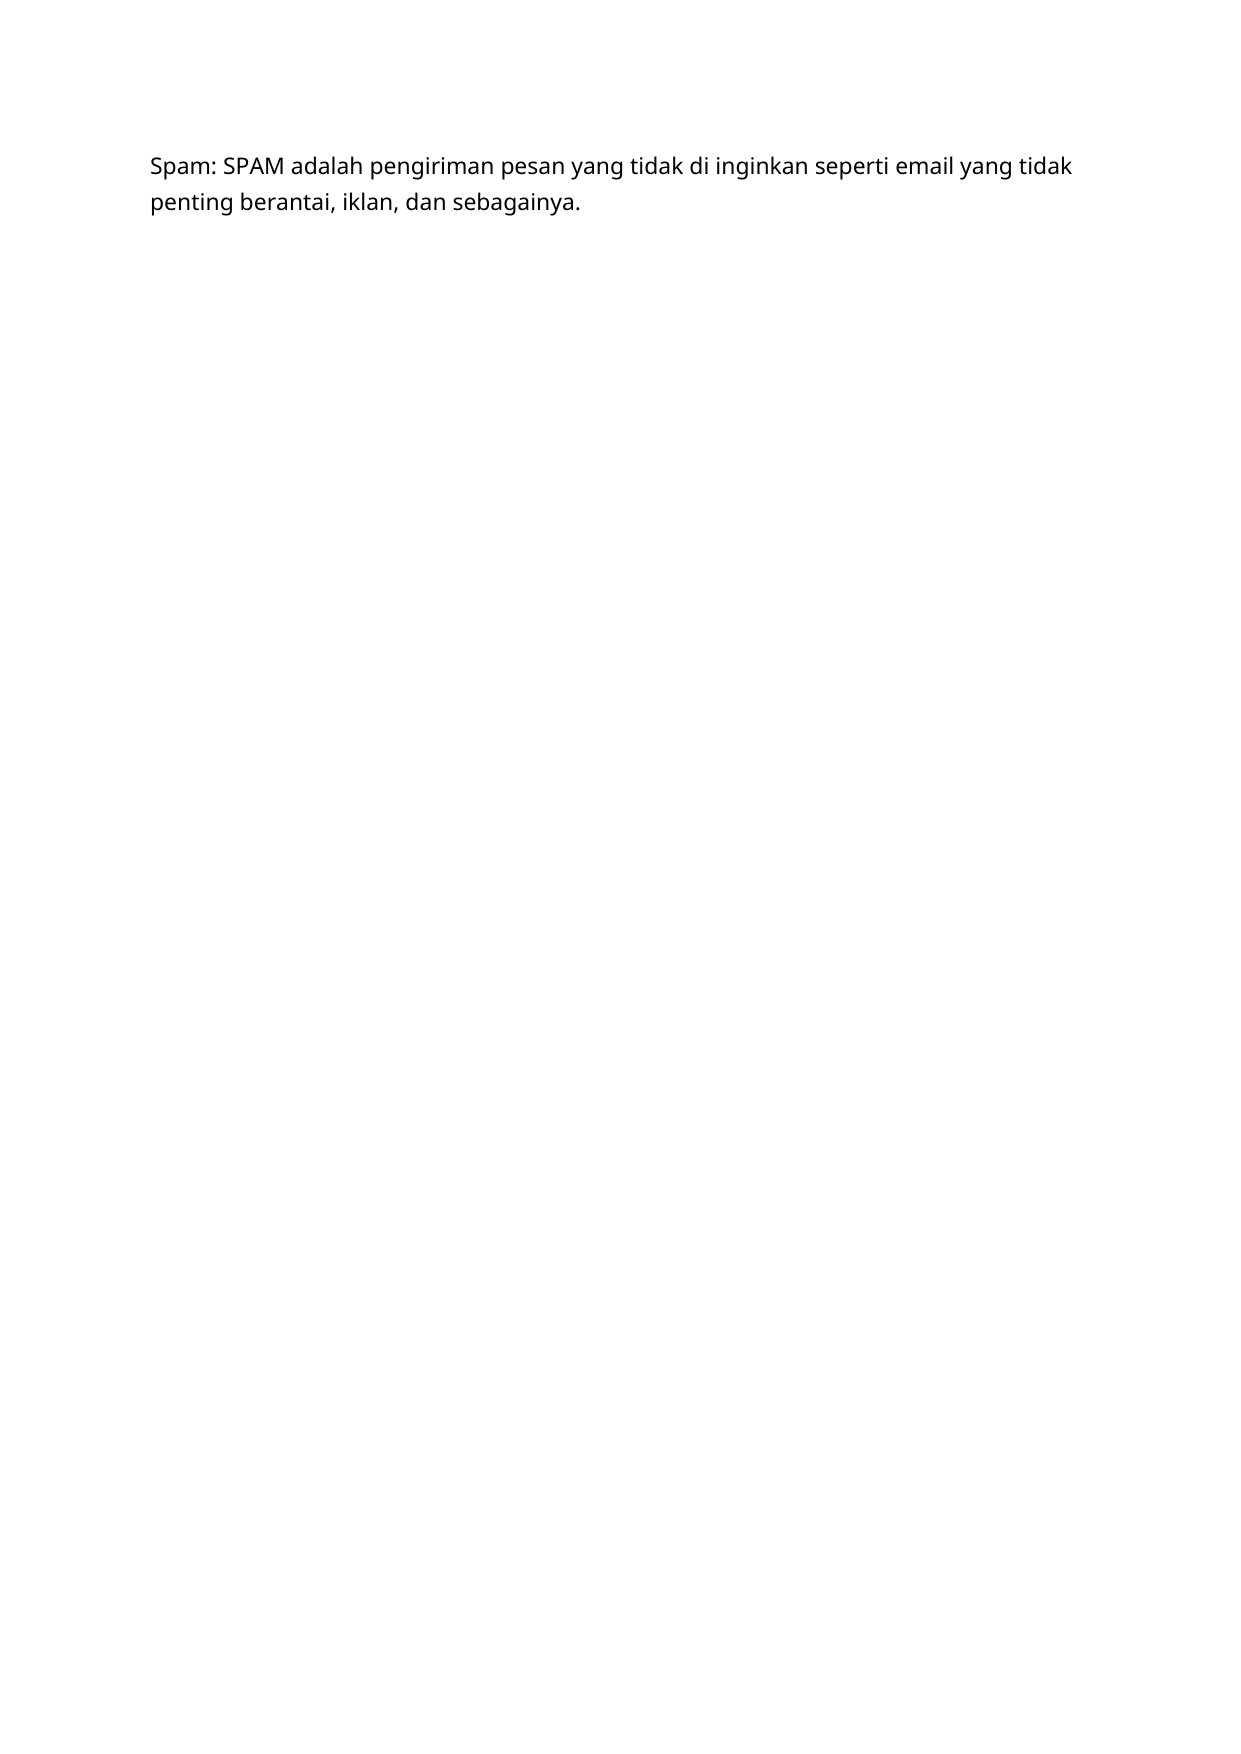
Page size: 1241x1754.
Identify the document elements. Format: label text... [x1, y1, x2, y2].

text Spam: SPAM adalah pengiriman pesan yang tidak di inginkan seperti email yang tidak penting berantai, iklan, dan sebagainya. [150, 150, 1090, 217]
